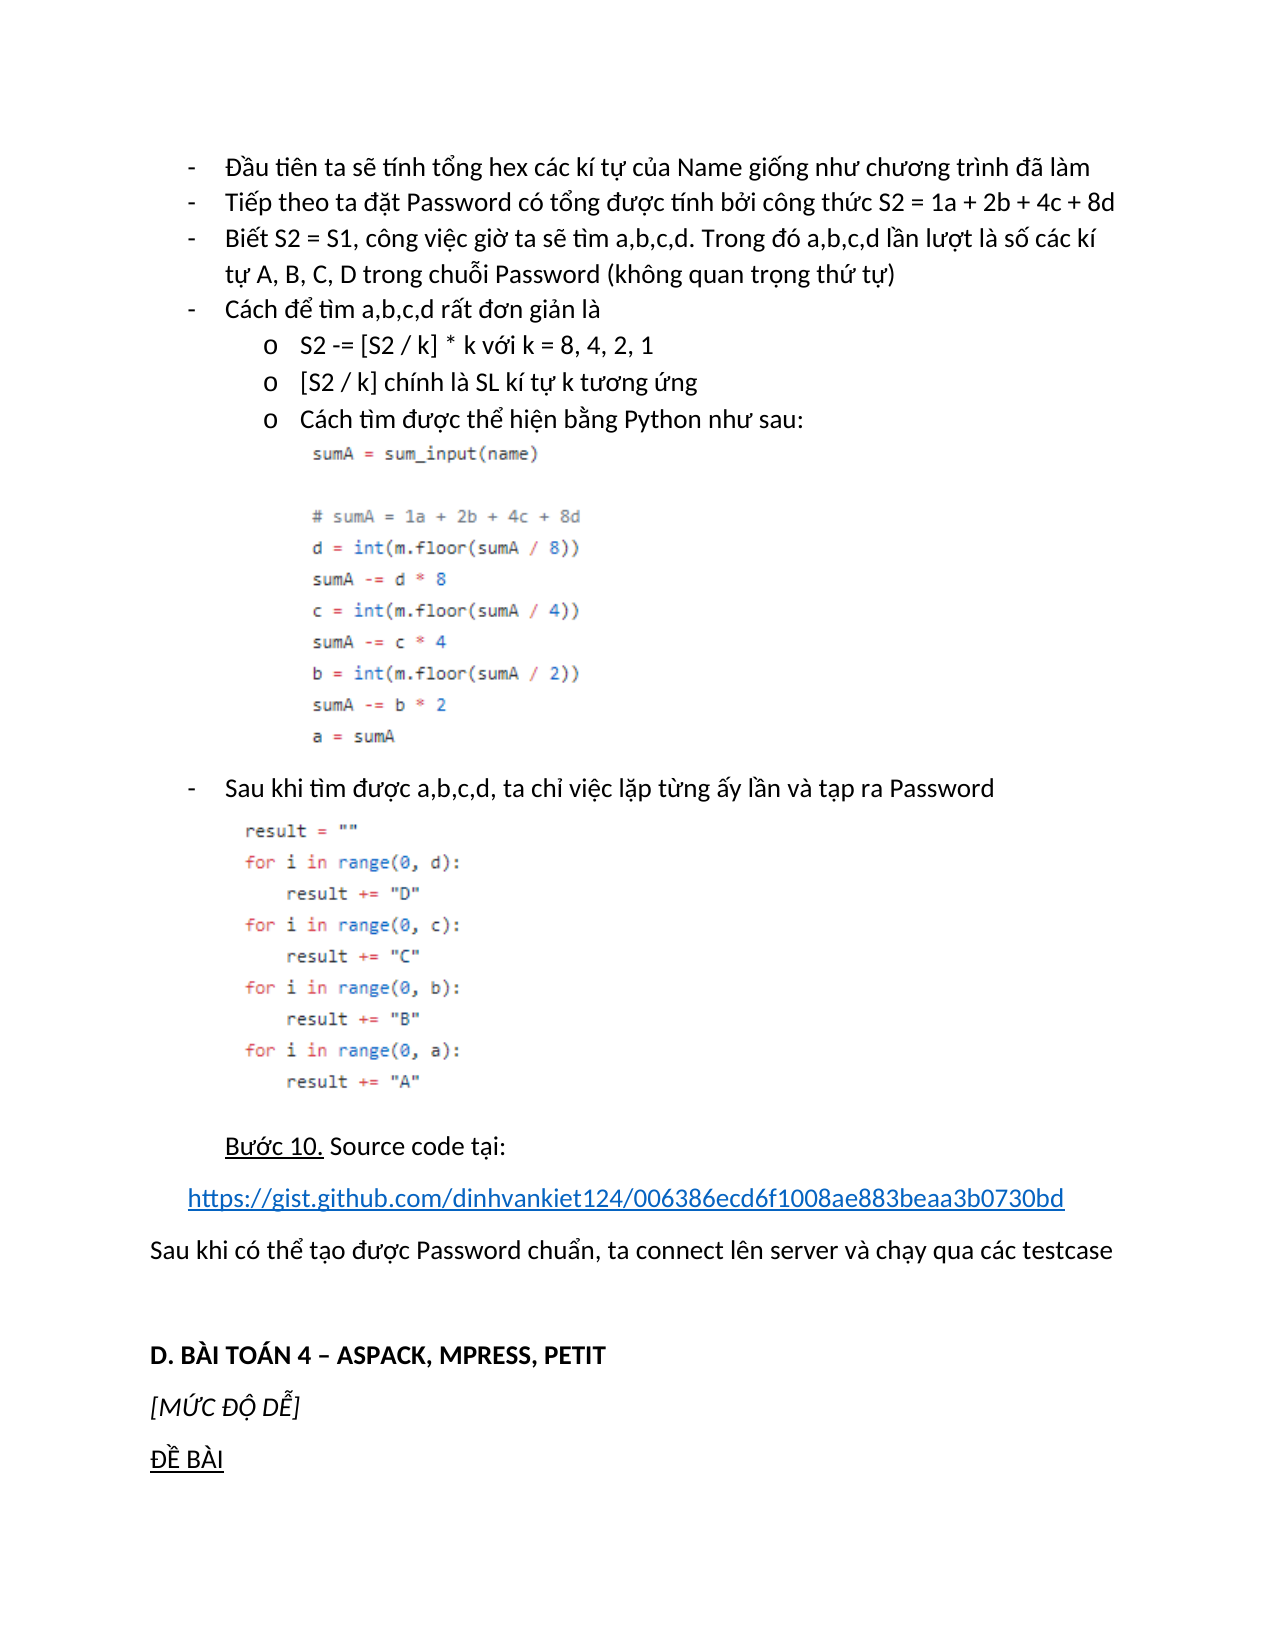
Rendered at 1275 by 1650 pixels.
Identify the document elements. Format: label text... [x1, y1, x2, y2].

text Bước 10. Source code tại: [187, 1129, 1125, 1162]
picture [300, 438, 616, 763]
picture [225, 806, 502, 1110]
text Sau khi có thể tạo được Password chuẩn, ta connect lên server và chạy qua các testcase [150, 1233, 1125, 1266]
text https://gist.github.com/dinhvankiet124/006386ecd6f1008ae883beaa3b0730bd [187, 1181, 1125, 1214]
list Biết S2 = S1, công việc giờ ta sẽ tìm a,b,c,d. Trong đó a,b,c,d lần lượt là số các kí tự A, B, C, D trong chuỗi Password (không quan trọng thứ tự) [187, 221, 1125, 290]
list S2 -= [S2 / k] * k với k = 8, 4, 2, 1 [262, 328, 1125, 362]
text [MỨC ĐỘ DỄ] [150, 1390, 1125, 1423]
list [S2 / k] chính là SL kí tự k tương ứng [262, 365, 1125, 399]
list Tiếp theo ta đặt Password có tổng được tính bởi công thức S2 = 1a + 2b + 4c + 8d [187, 186, 1125, 219]
text ĐỀ BÀI [150, 1443, 1125, 1476]
list Đầu tiên ta sẽ tính tổng hex các kí tự của Name giống như chương trình đã làm [187, 150, 1125, 183]
list Cách để tìm a,b,c,d rất đơn giản là [187, 292, 1125, 326]
text D. BÀI TOÁN 4 – ASPACK, MPRESS, PETIT [150, 1338, 1125, 1371]
